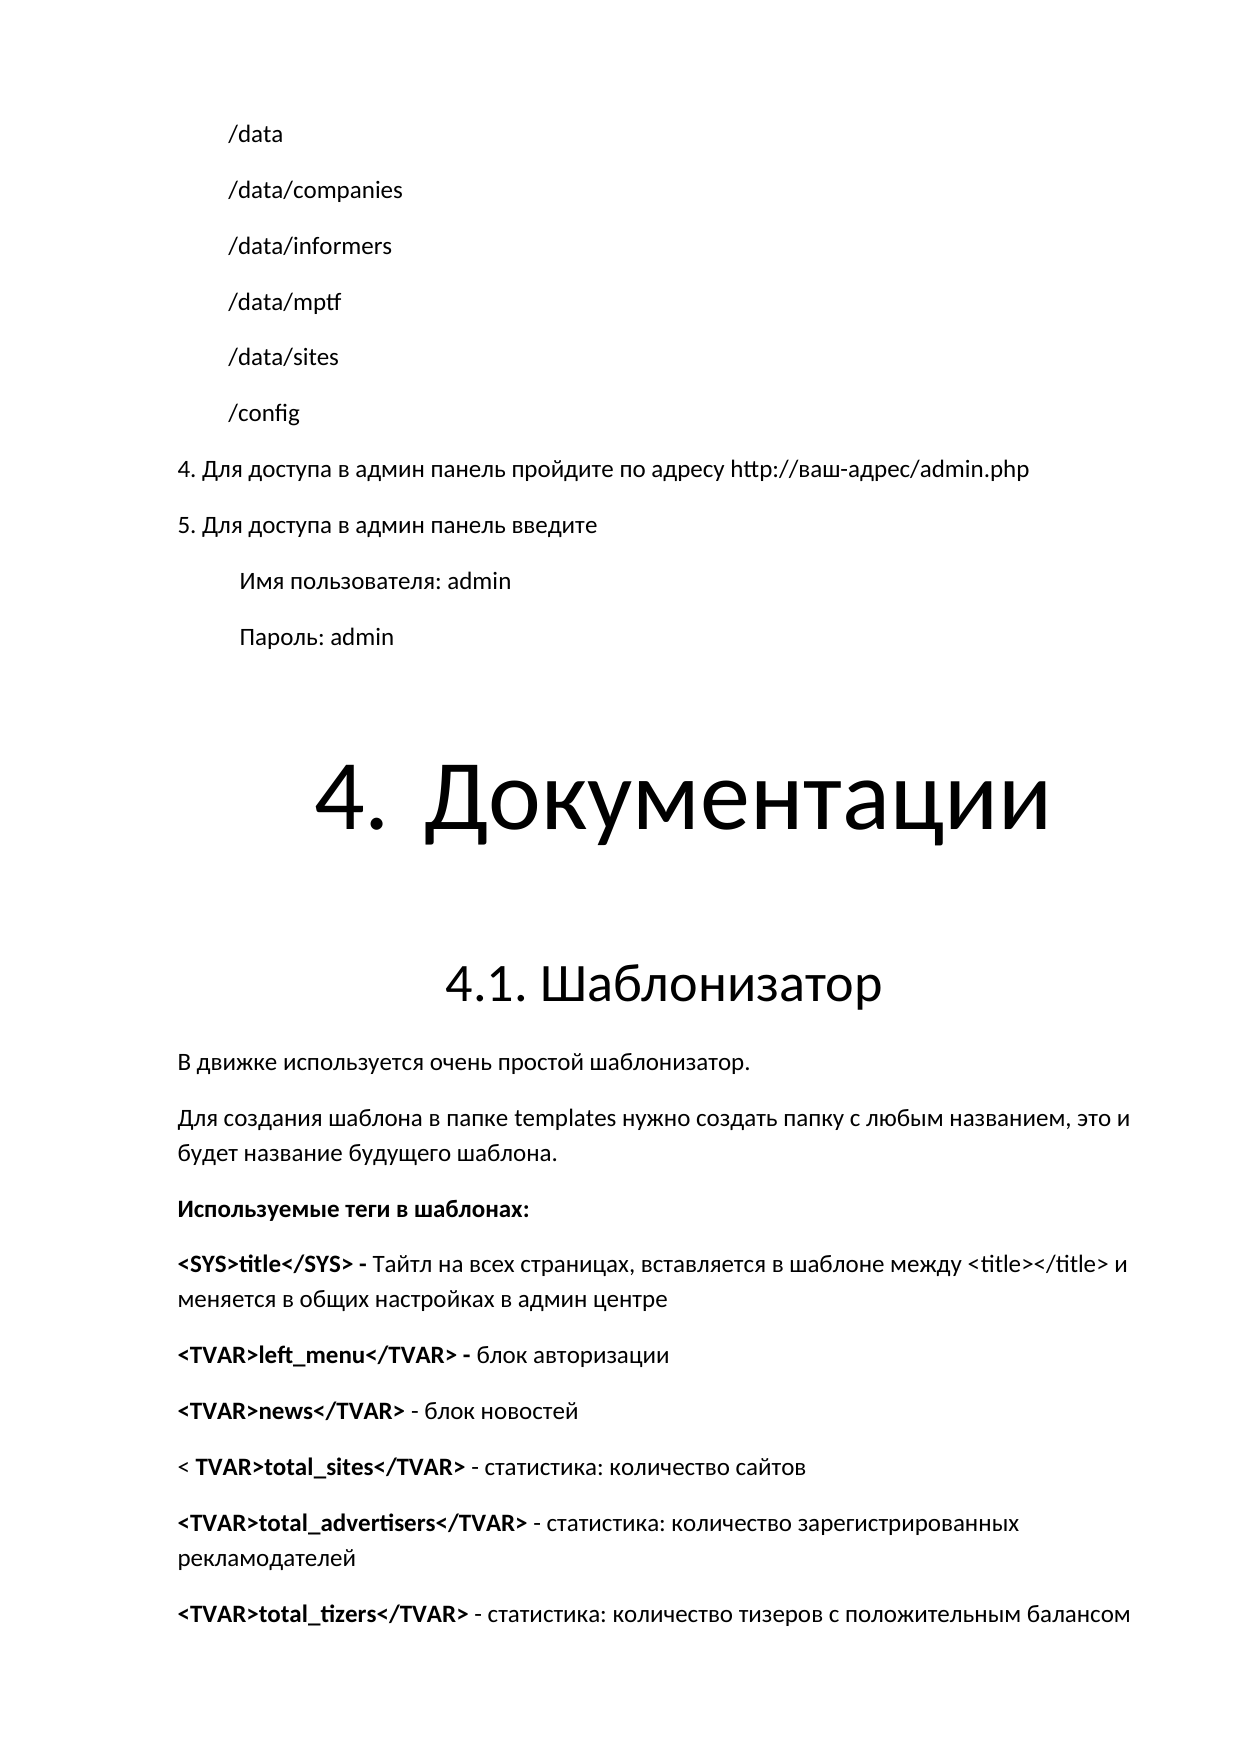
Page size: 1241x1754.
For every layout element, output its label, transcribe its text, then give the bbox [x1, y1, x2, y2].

text В движке используется очень простой шаблонизатор. [177, 1046, 1152, 1077]
list Документации [215, 732, 1152, 854]
text /data/mptf [177, 286, 1152, 316]
text Для создания шаблона в папке templates нужно создать папку с любым названием, это и будет название будущего шаблона. [177, 1102, 1152, 1167]
text 4.1. Шаблонизатор [177, 949, 1152, 1015]
text /data [177, 118, 1152, 149]
text /data/companies [177, 174, 1152, 204]
text Имя пользователя: admin [177, 565, 1152, 595]
text /data/informers [177, 230, 1152, 260]
text Используемые теги в шаблонах: [177, 1193, 1152, 1223]
text <TVAR>total_advertisers</TVAR> - статистика: количество зарегистрированных рекламодателей [177, 1507, 1152, 1572]
text /config [177, 397, 1152, 428]
text <TVAR>total_tizers</TVAR> - статистика: количество тизеров с положительным балансом [177, 1598, 1152, 1628]
text /data/sites [177, 341, 1152, 372]
text < TVAR>total_sites</TVAR> - статистика: количество сайтов [177, 1451, 1152, 1482]
text Пароль: admin [177, 621, 1152, 651]
text <SYS>title</SYS> - Тайтл на всех страницах, вставляется в шаблоне между <title></title> и меняется в общих настройках в админ центре [177, 1249, 1152, 1314]
text 5. Для доступа в админ панель введите [177, 509, 1152, 539]
text 4. Для доступа в админ панель пройдите по адресу http://ваш-адрес/admin.php [177, 453, 1152, 484]
text <TVAR>left_menu</TVAR> - блок авторизации [177, 1339, 1152, 1370]
text <TVAR>news</TVAR> - блок новостей [177, 1395, 1152, 1426]
